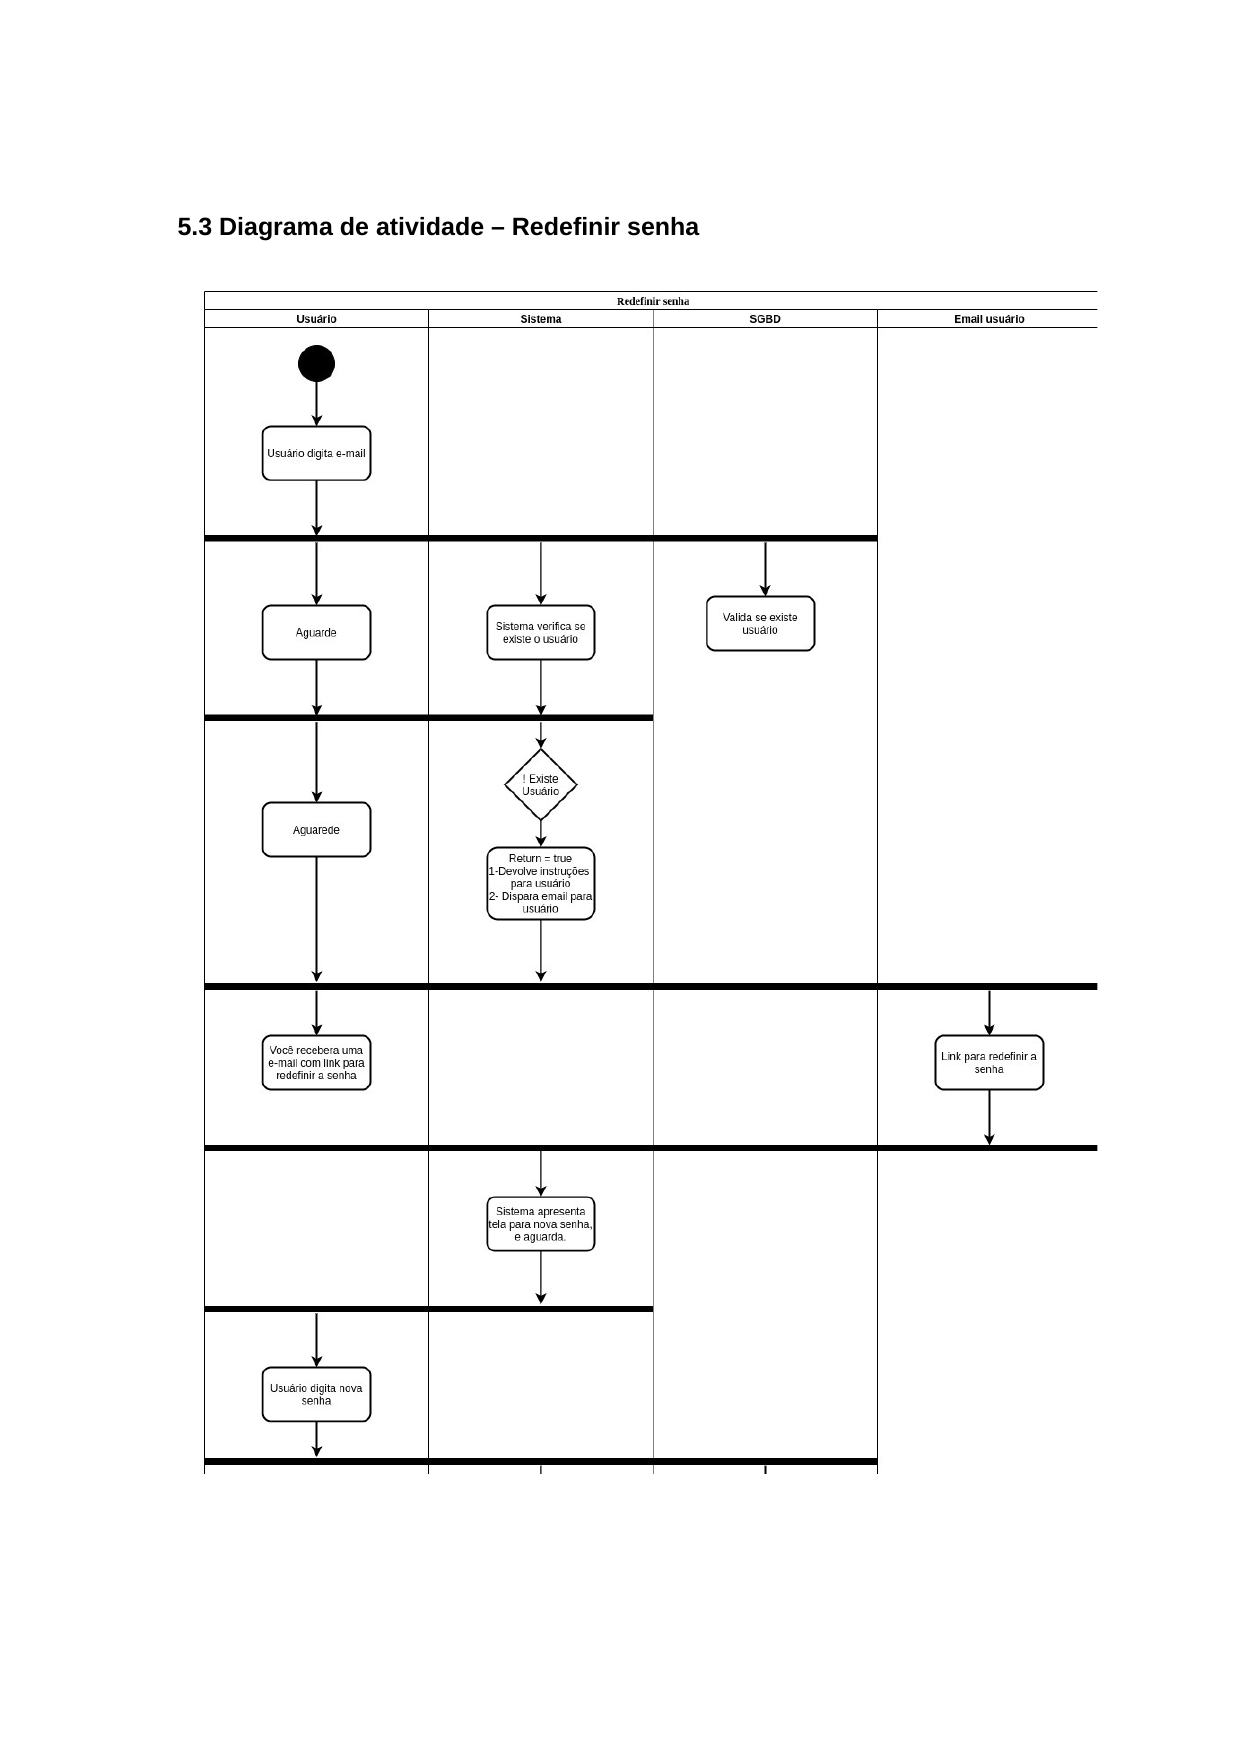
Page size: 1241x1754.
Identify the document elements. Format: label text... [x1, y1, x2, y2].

picture [201, 291, 1098, 1474]
subtitle 5.3 Diagrama de atividade – Redefinir senha [177, 212, 1122, 241]
